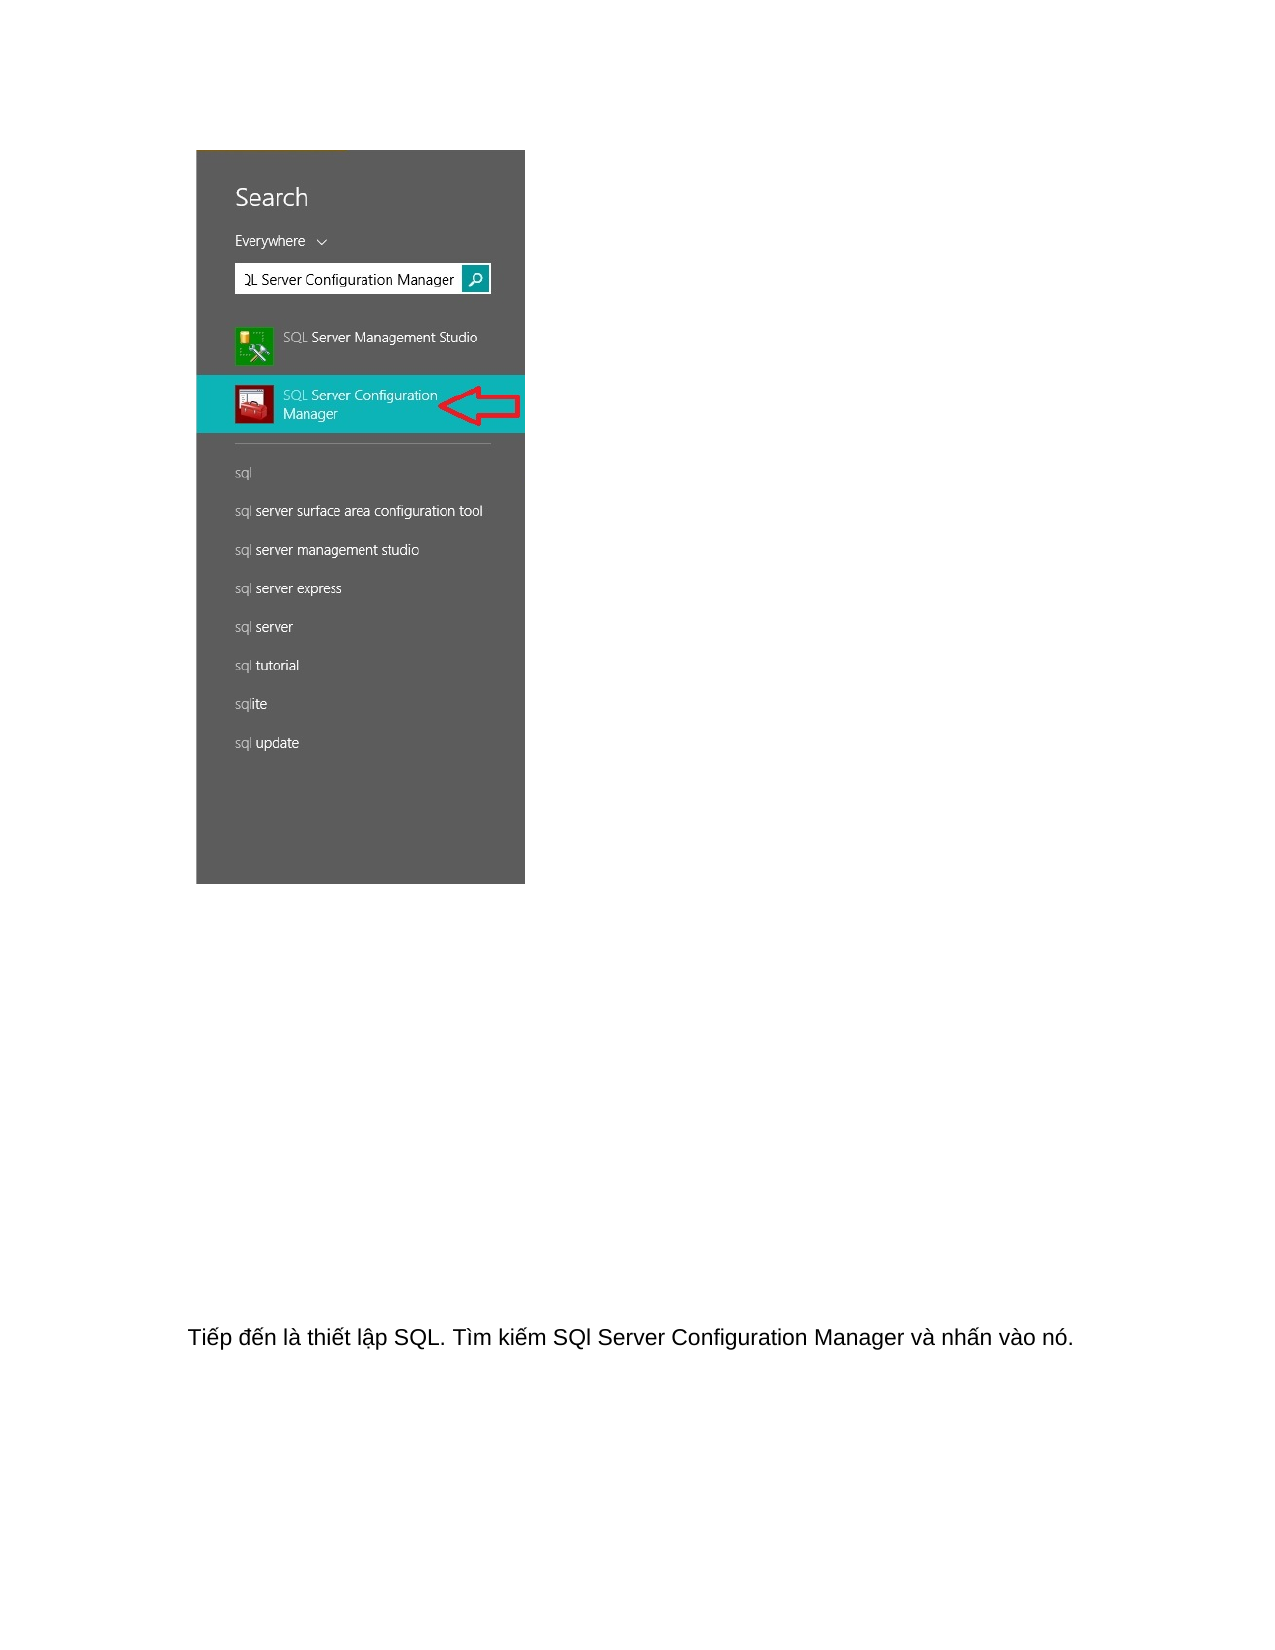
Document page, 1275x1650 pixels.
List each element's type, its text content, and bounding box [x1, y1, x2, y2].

picture [195, 150, 525, 881]
text Tiếp đến là thiết lập SQL. Tìm kiếm SQl Server Configuration Manager và nhấn vào nó. [187, 1324, 1125, 1350]
